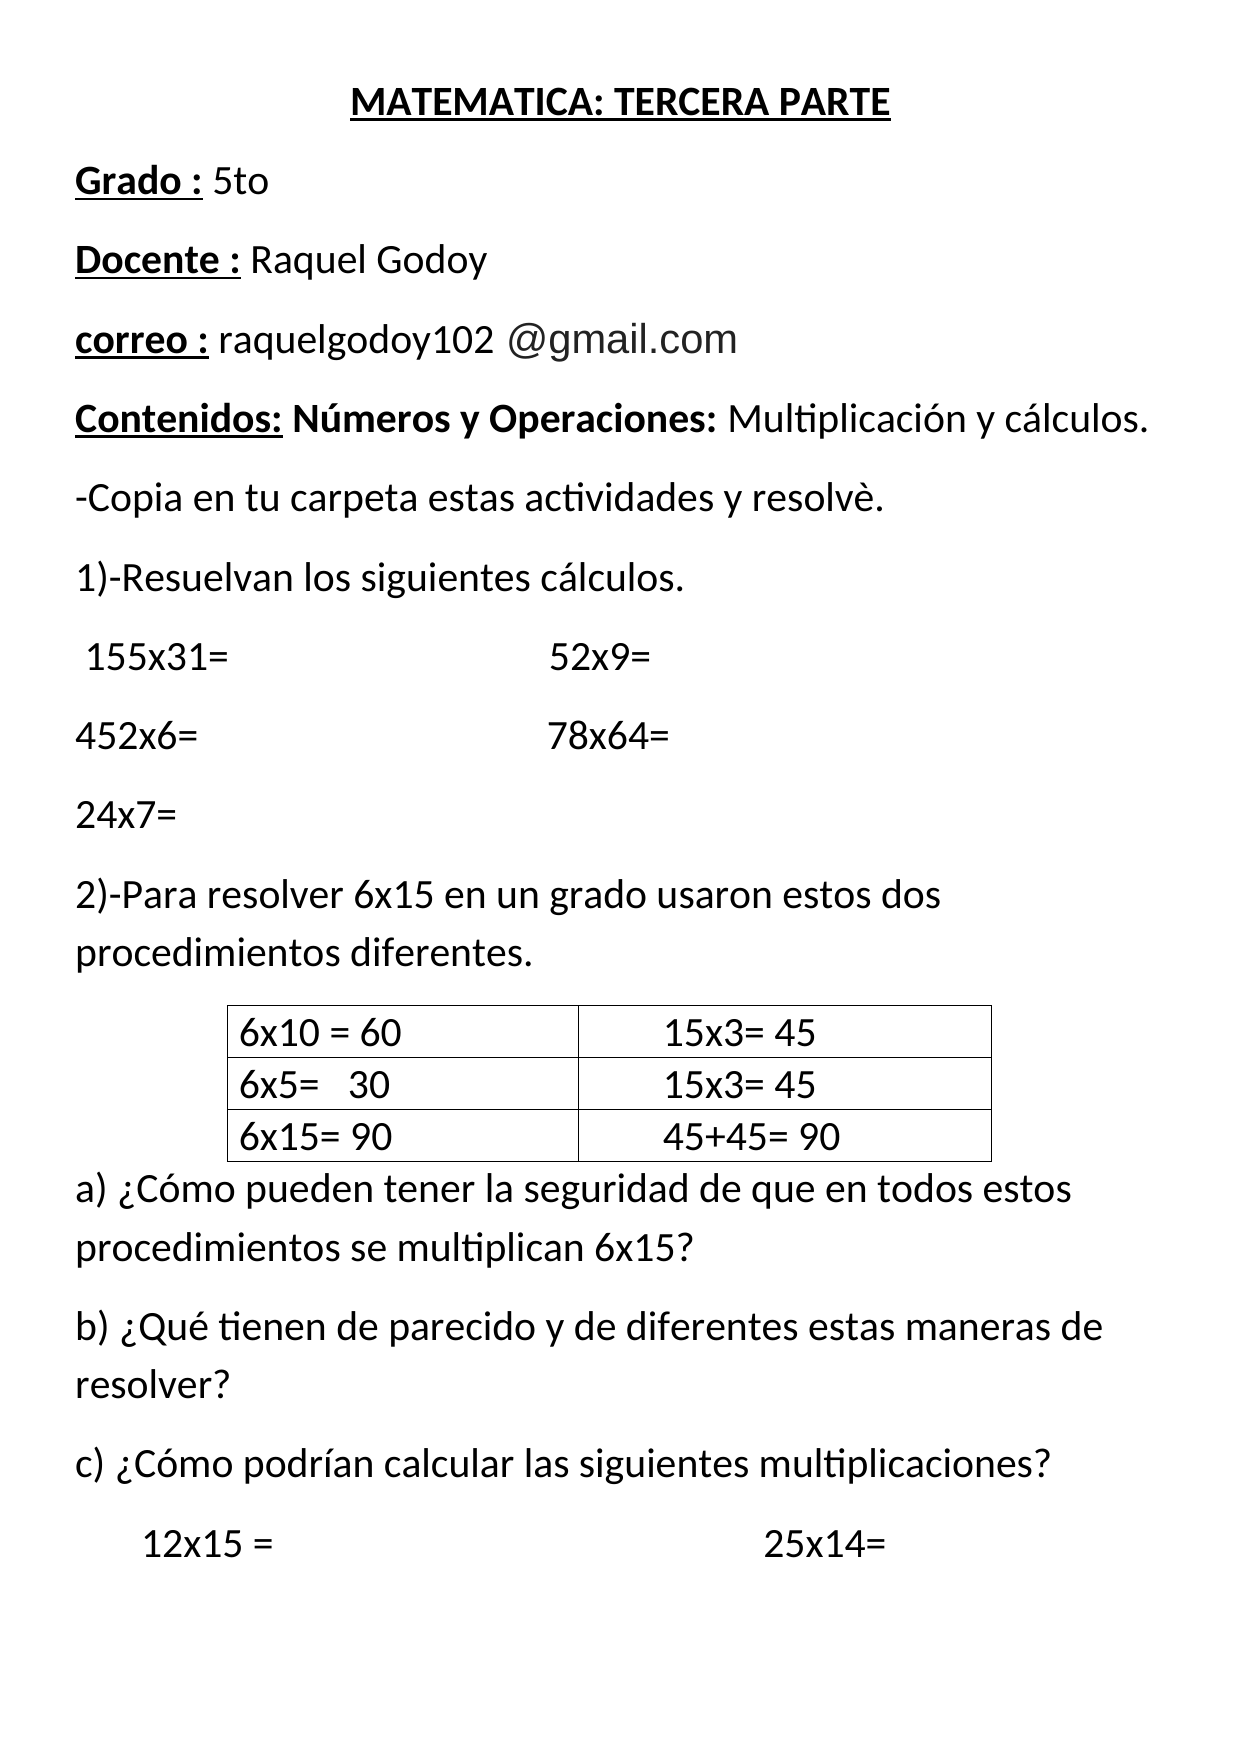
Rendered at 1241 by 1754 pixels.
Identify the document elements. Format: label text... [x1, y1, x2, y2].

text MATEMATICA: TERCERA PARTE [75, 75, 1165, 126]
text a) ¿Cómo pueden tener la seguridad de que en todos estos procedimientos se multiplican 6x15? [75, 1162, 1165, 1271]
text b) ¿Qué tienen de parecido y de diferentes estas maneras de resolver? [75, 1300, 1165, 1409]
text 24x7= [75, 788, 1165, 839]
table_cell 45+45= 90 [579, 1110, 991, 1161]
text 1)-Resuelvan los siguientes cálculos. [75, 551, 1165, 601]
text Grado : 5to [75, 154, 1165, 205]
text -Copia en tu carpeta estas actividades y resolvè. [75, 471, 1165, 522]
text 2)-Para resolver 6x15 en un grado usaron estos dos procedimientos diferentes. [75, 868, 1165, 977]
text Docente : Raquel Godoy [75, 233, 1165, 284]
text 155x31= 52x9= [75, 630, 1165, 681]
text correo : raquelgodoy102 @gmail.com [75, 313, 1165, 364]
table_header 15x3= 45 [579, 1006, 991, 1057]
text 452x6= 78x64= [75, 709, 1165, 760]
text 12x15 = 25x14= [75, 1517, 1165, 1568]
text c) ¿Cómo podrían calcular las siguientes multiplicaciones? [75, 1437, 1165, 1488]
text Contenidos: Números y Operaciones: Multiplicación y cálculos. [75, 392, 1165, 443]
table_cell 15x3= 45 [579, 1058, 991, 1109]
table_cell 6x15= 90 [228, 1110, 578, 1161]
table_cell 6x5= 30 [228, 1058, 578, 1109]
table_header 6x10 = 60 [228, 1006, 578, 1057]
